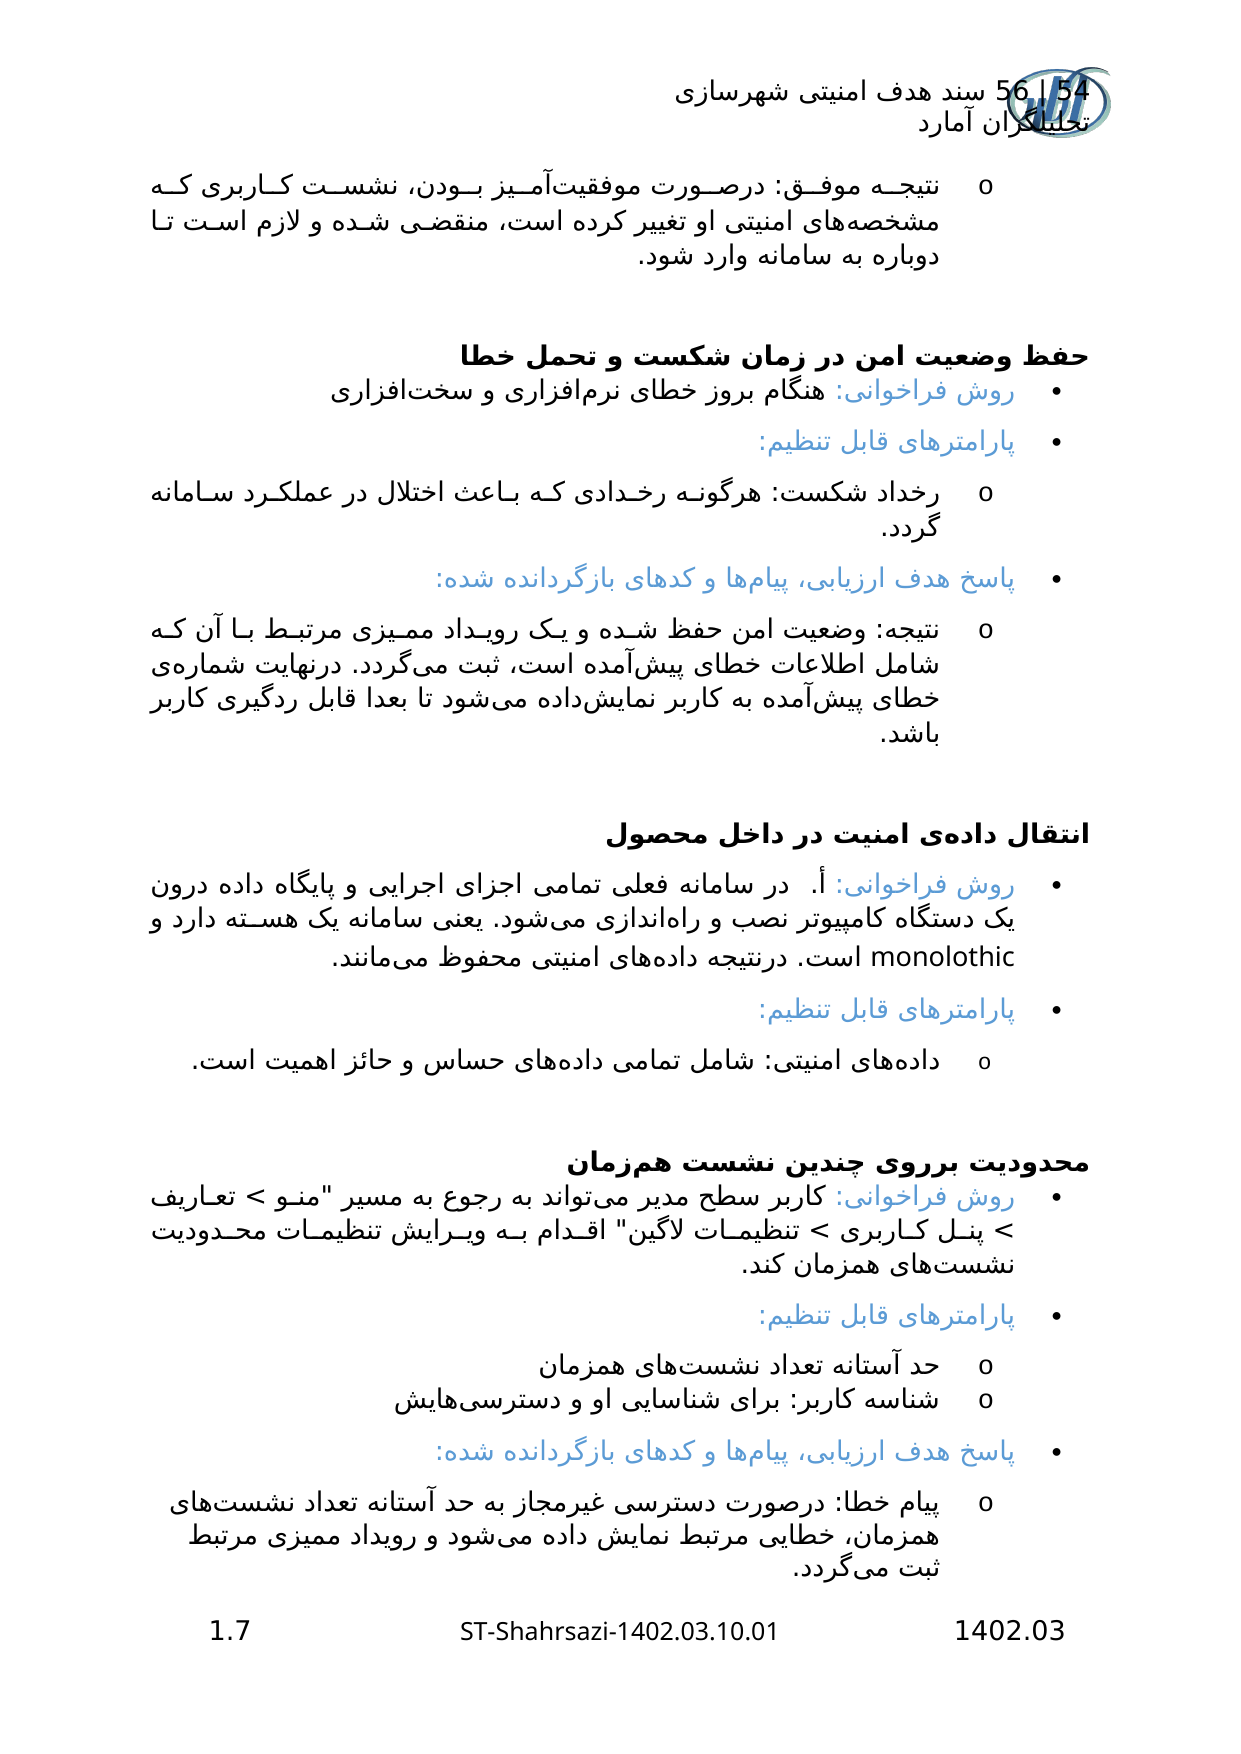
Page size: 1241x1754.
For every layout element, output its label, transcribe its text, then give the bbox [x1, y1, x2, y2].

list پاسخ هدف ارزیابی، پیام‌ها و كد‌های بازگردانده شده: [150, 1435, 1053, 1467]
list حد آستانه تعداد نشست‌های همزمان [150, 1350, 978, 1383]
list پارامترهای قابل تنظیم: [150, 425, 1053, 457]
list روش فراخوانی: کاربر سطح مدیر می‌تواند به رجوع به مسیر "منو > تعاریف > پنل کاربری > تنظیمات لاگین" اقدام به ویرایش تنظیمات محدودیت نشست‌های همزمان کند. [150, 1180, 1053, 1280]
list نتیجه: وضعیت امن حفظ شده و یک رویداد ممیزی مرتبط با آن که شامل اطلاعات خطای پیش‌آمده است، ثبت می‌گردد. درنهایت شماره‌ی خطای پیش‌آمده به کاربر نمایش‌داده می‌شود تا بعدا قابل ردگیری کاربر باشد. [150, 613, 978, 748]
list پاسخ هدف ارزیابی، پیام‌ها و كد‌های بازگردانده شده: [150, 562, 1053, 594]
list شناسه کاربر: برای شناسایی او و دسترسی‌هایش [150, 1383, 978, 1416]
list ‌رخداد شکست: هرگونه رخدادی که باعث اختلال در عملکرد سامانه گردد. [150, 476, 978, 543]
text انتقال داده‌ی امنیت در داخل محصول [150, 818, 1090, 849]
list پارامترهای قابل تنظیم: [150, 1299, 1053, 1331]
picture [992, 37, 1124, 149]
text حفظ وضعیت امن در زمان شکست و تحمل خطا [150, 340, 1090, 372]
list روش فراخوانی: هنگام بروز خطای نرم‌افزاری و سخت‌افزاری [150, 374, 1053, 406]
list پیام خطا: درصورت دسترسی غیرمجاز به حد آستانه تعداد نشست‌های همزمان، خطایی مرتبط نمایش داده می‌شود و رویداد ممیزی مرتبط ثبت می‌گردد. [150, 1486, 978, 1582]
text محدودیت برروی چندین نشست هم‌زمان [150, 1146, 1090, 1178]
list داده‌های امنیتی: شامل تمامی داده‌های حساس و حائز اهمیت است. [150, 1044, 978, 1076]
list روش فراخوانی: ‌أ. در سامانه فعلی تمامی اجزای اجرایی و پایگاه داده درون یک دستگاه کامپیوتر نصب و راه‌اندازی می‌شود. یعنی سامانه یک هسته دارد و monolothic است. درنتیجه داده‌های امنیتی محفوظ می‌مانند. [150, 869, 1053, 974]
list نتیجه موفق: درصورت موفقیت‌آمیز بودن، نشست کاربری که مشخصه‌های امنیتی او تغییر کرده است، منقضی شده و لازم است تا دوباره به سامانه وارد شود. [150, 169, 978, 271]
list پارامترهای قابل تنظیم: [150, 994, 1053, 1025]
